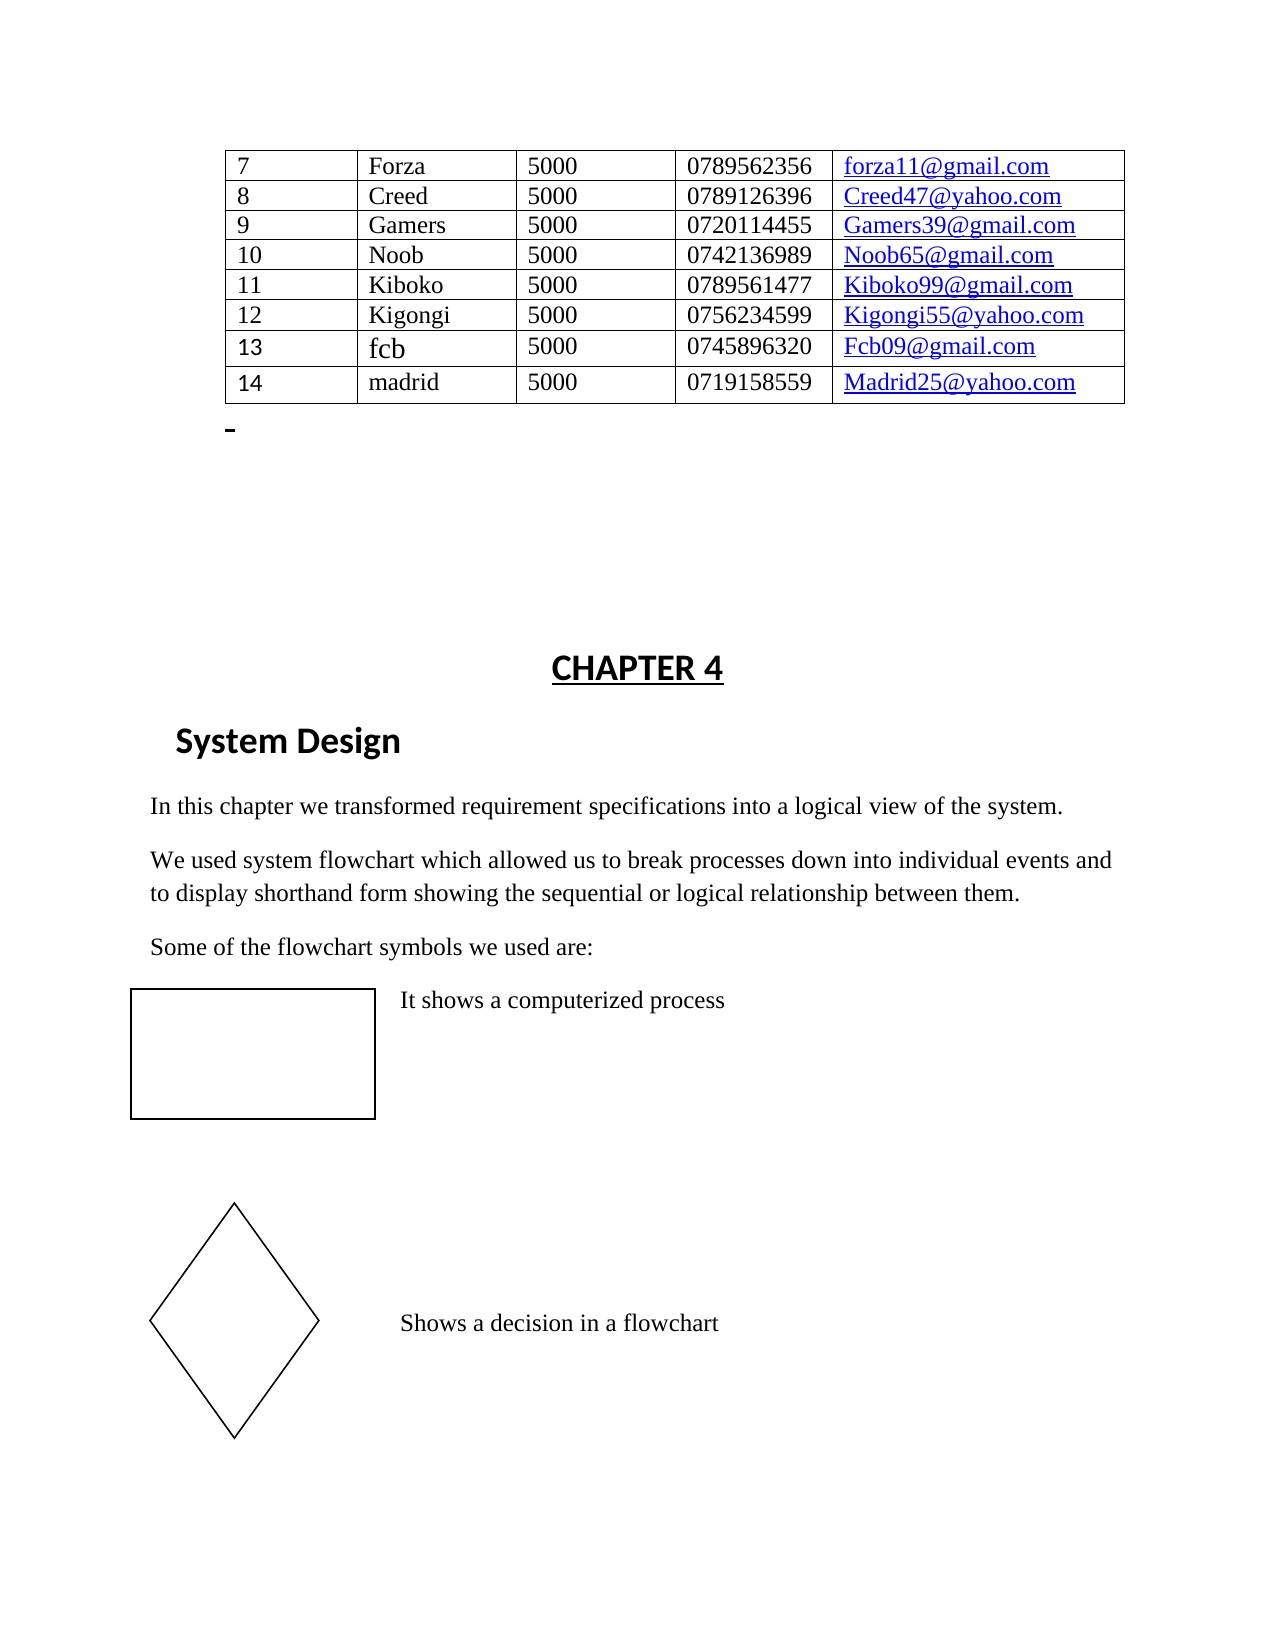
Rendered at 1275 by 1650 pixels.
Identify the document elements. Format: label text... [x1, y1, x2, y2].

table_cell 13 [226, 331, 357, 366]
table_cell madrid [358, 367, 516, 403]
table_cell 5000 [517, 151, 675, 180]
table_cell 5000 [517, 181, 675, 209]
table_cell Kiboko [358, 270, 516, 299]
table_cell 14 [226, 367, 357, 403]
table_cell 9 [226, 211, 357, 239]
table_cell Fcb09@gmail.com [833, 331, 1124, 366]
table_cell forza11@gmail.com [833, 151, 1124, 180]
table_cell 0742136989 [676, 240, 832, 269]
table_cell 0756234599 [676, 300, 832, 330]
table_cell Forza [358, 151, 516, 180]
table_cell 5000 [517, 211, 675, 239]
table_cell 5000 [517, 270, 675, 299]
text System Design [150, 717, 1125, 763]
table_cell Creed [358, 181, 516, 209]
table_cell fcb [358, 331, 516, 366]
table_cell Kigongi [358, 300, 516, 330]
table_cell 10 [226, 240, 357, 269]
table_cell 0720114455 [676, 211, 832, 239]
table_cell 12 [226, 300, 357, 330]
table_cell Madrid25@yahoo.com [833, 367, 1124, 403]
table_cell Gamers39@gmail.com [833, 211, 1124, 239]
text In this chapter we transformed requirement specifications into a logical view of the system. [150, 791, 1125, 819]
table_cell Gamers [358, 211, 516, 239]
table_cell 0745896320 [676, 331, 832, 366]
text Shows a decision in a flowchart [309, 1308, 1125, 1337]
table_cell Creed47@yahoo.com [833, 181, 1124, 209]
table_cell Kiboko99@gmail.com [833, 270, 1124, 299]
table_cell 7 [226, 151, 357, 180]
table_cell 0719158559 [676, 367, 832, 403]
table_cell 0789561477 [676, 270, 832, 299]
table_cell 0789126396 [676, 181, 832, 209]
table_cell Noob [358, 240, 516, 269]
table_cell 11 [226, 270, 357, 299]
table_cell 8 [226, 181, 357, 209]
text CHAPTER 4 [150, 644, 1125, 689]
table_cell 5000 [517, 331, 675, 366]
text It shows a computerized process [300, 985, 1125, 1014]
text We used system flowchart which allowed us to break processes down into individual events and to display shorthand form showing the sequential or logical relationship between them. [150, 845, 1125, 906]
table_cell Kigongi55@yahoo.com [833, 300, 1124, 330]
table_cell Noob65@gmail.com [833, 240, 1124, 269]
table_cell 0789562356 [676, 151, 832, 180]
table_cell 5000 [517, 240, 675, 269]
text Some of the flowchart symbols we used are: [150, 932, 1125, 960]
table_cell 5000 [517, 367, 675, 403]
table_cell 5000 [517, 300, 675, 330]
